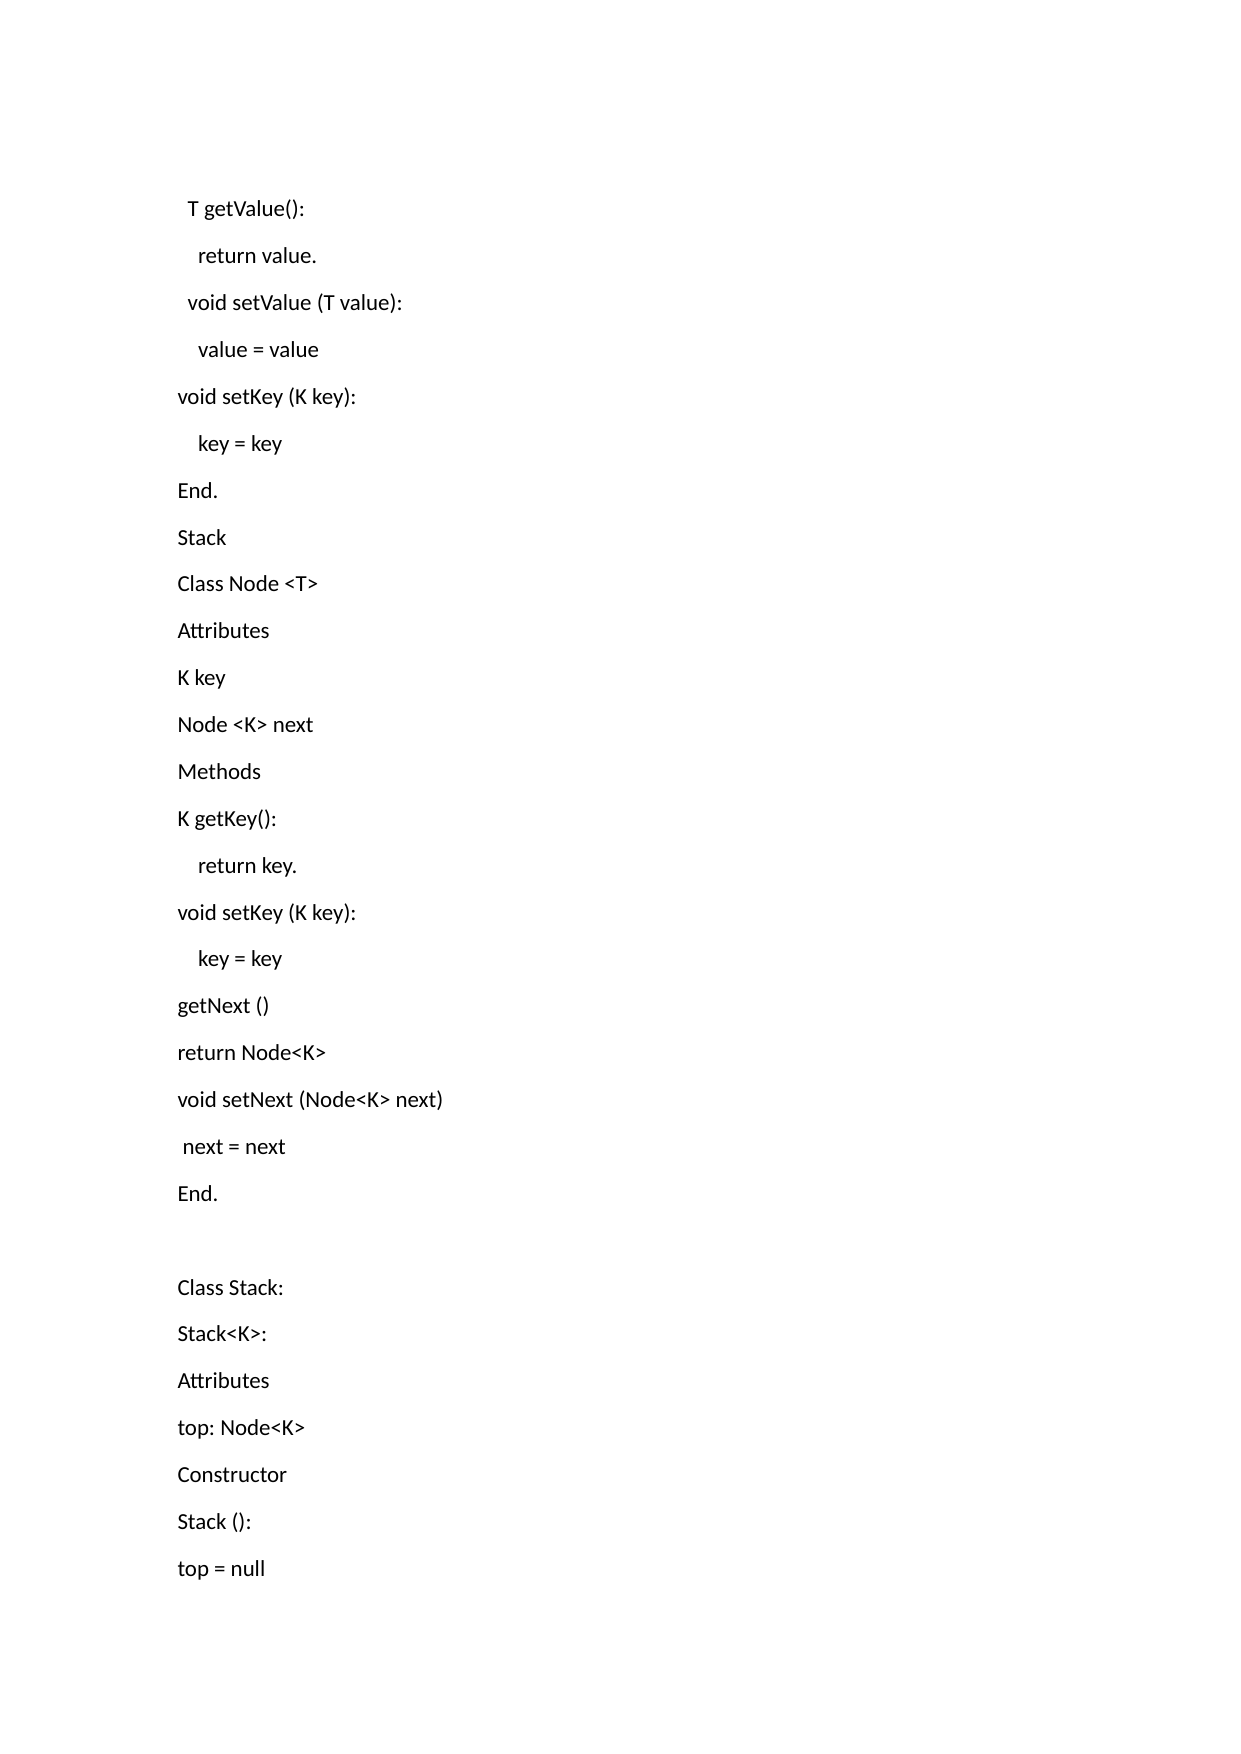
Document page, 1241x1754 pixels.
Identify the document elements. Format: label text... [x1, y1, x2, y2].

text top: Node<K> [177, 1413, 1063, 1441]
text Stack (): [177, 1507, 1063, 1535]
text Class Node <T> [177, 569, 1063, 597]
text next = next [177, 1132, 1063, 1160]
text return key. [177, 851, 1063, 879]
text Class Stack: [177, 1273, 1063, 1301]
text value = value [177, 335, 1063, 363]
text Node <K> next [177, 710, 1063, 738]
text key = key [177, 944, 1063, 972]
text Stack<K>: [177, 1319, 1063, 1347]
text return Node<K> [177, 1038, 1063, 1066]
text Stack [177, 523, 1063, 551]
text void setKey (K key): [177, 898, 1063, 926]
text K key [177, 663, 1063, 691]
text Attributes [177, 616, 1063, 644]
text void setKey (K key): [177, 382, 1063, 410]
text End. [177, 1179, 1063, 1207]
text top = null [177, 1554, 1063, 1582]
text return value. [177, 241, 1063, 269]
text Attributes [177, 1366, 1063, 1394]
text void setValue (T value): [177, 288, 1063, 316]
text K getKey(): [177, 804, 1063, 832]
text End. [177, 476, 1063, 504]
text getNext () [177, 991, 1063, 1019]
text T getValue(): [177, 194, 1063, 222]
text Constructor [177, 1460, 1063, 1488]
text key = key [177, 429, 1063, 457]
text void setNext (Node<K> next) [177, 1085, 1063, 1113]
text Methods [177, 757, 1063, 785]
